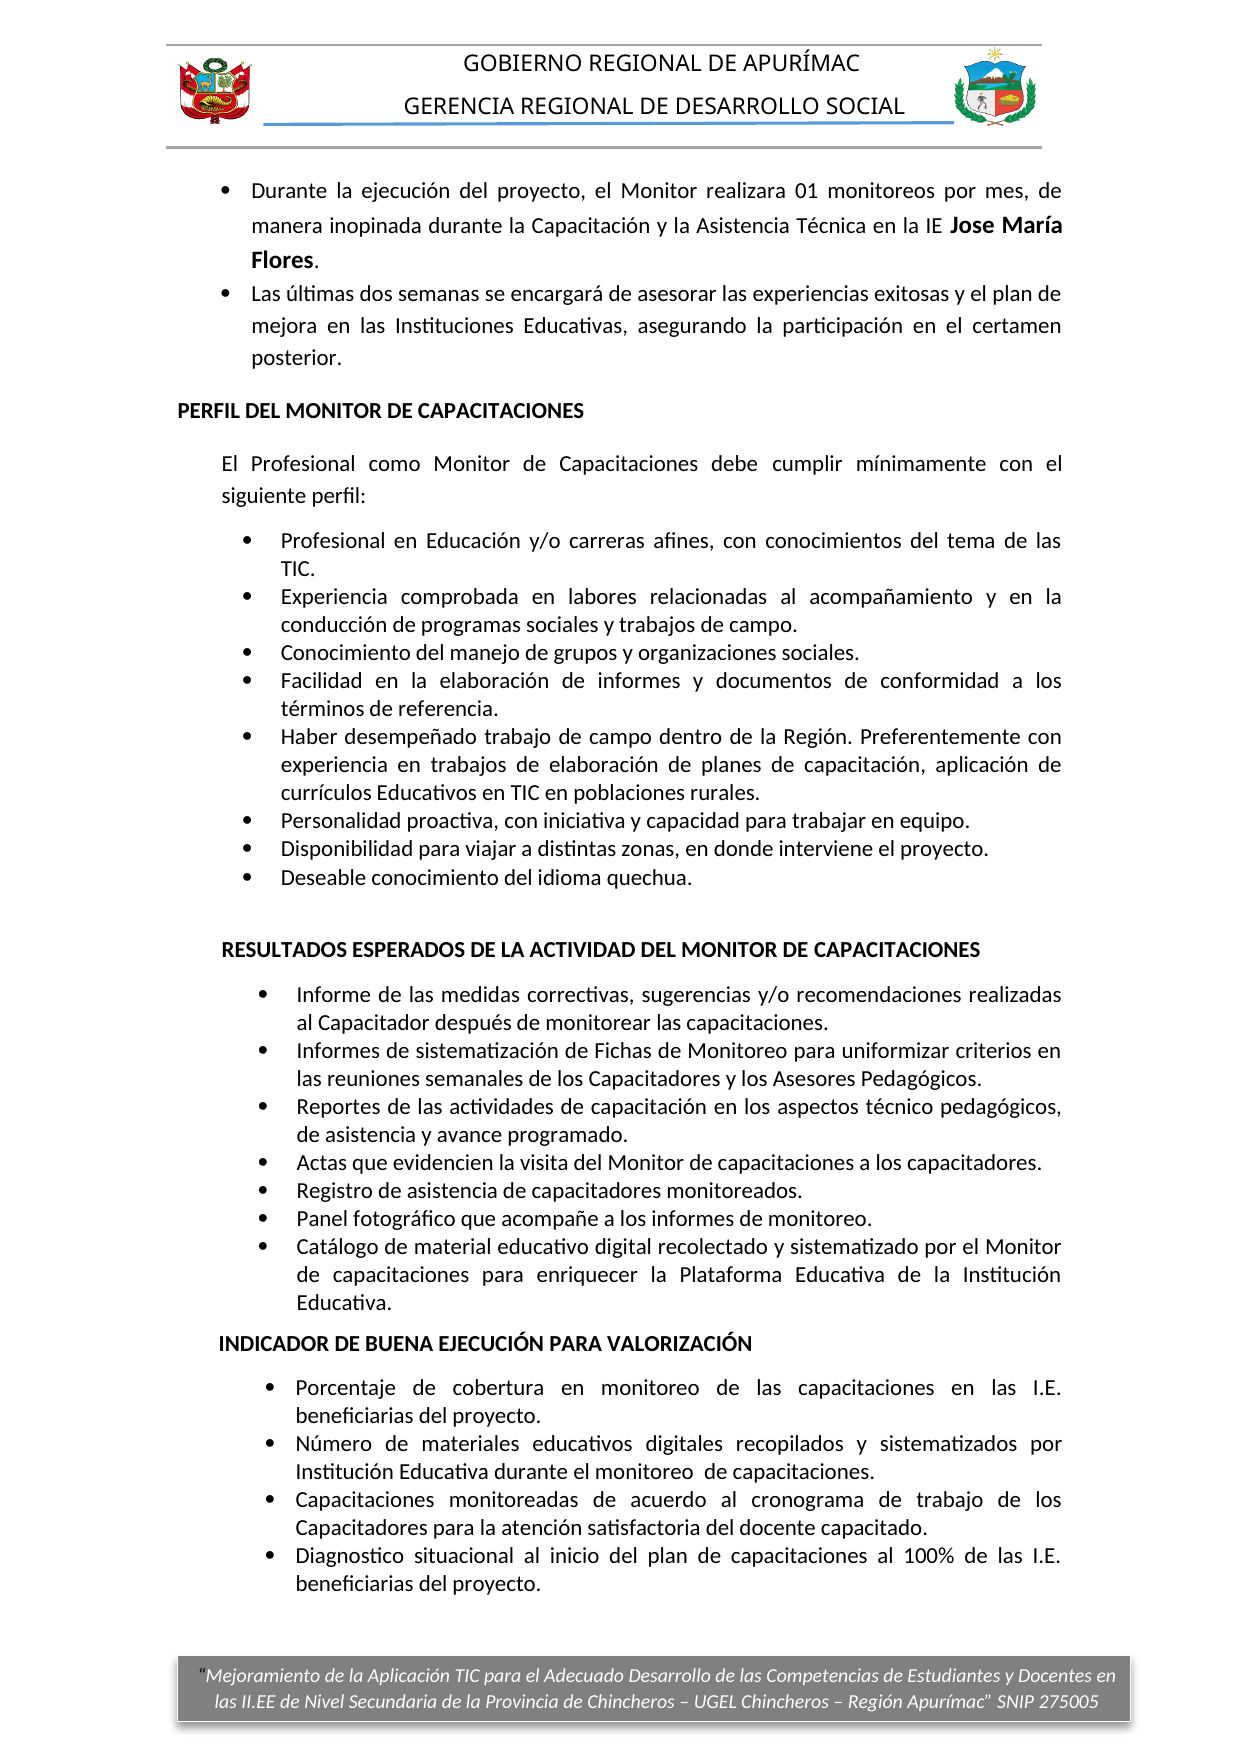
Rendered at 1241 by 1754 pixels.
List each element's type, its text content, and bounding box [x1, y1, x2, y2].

list Profesional en Educación y/o carreras afines, con conocimientos del tema de las TIC. [243, 526, 1063, 582]
list Registro de asistencia de capacitadores monitoreados. [259, 1176, 1063, 1204]
list Las últimas dos semanas se encargará de asesorar las experiencias exitosas y el plan de mejora en las Instituciones Educativas, asegurando la participación en el certamen posterior. [221, 279, 1063, 371]
list Número de materiales educativos digitales recopilados y sistematizados por Institución Educativa durante el monitoreo de capacitaciones. [266, 1429, 1063, 1486]
list Actas que evidencien la visita del Monitor de capacitaciones a los capacitadores. [259, 1148, 1063, 1176]
picture [954, 46, 1036, 126]
list Personalidad proactiva, con iniciativa y capacidad para trabajar en equipo. [243, 807, 1063, 834]
text RESULTADOS ESPERADOS DE LA ACTIVIDAD DEL MONITOR DE CAPACITACIONES [221, 935, 1063, 963]
list Durante la ejecución del proyecto, el Monitor realizara 01 monitoreos por mes, de manera inopinada durante la Capacitación y la Asistencia Técnica en la IE Jose María Flores. [221, 177, 1063, 274]
list Catálogo de material educativo digital recolectado y sistematizado por el Monitor de capacitaciones para enriquecer la Plataforma Educativa de la Institución Educativa. [259, 1232, 1063, 1316]
picture [174, 56, 255, 126]
list Conocimiento del manejo de grupos y organizaciones sociales. [243, 638, 1063, 666]
list Haber desempeñado trabajo de campo dentro de la Región. Preferentemente con experiencia en trabajos de elaboración de planes de capacitación, aplicación de currículos Educativos en TIC en poblaciones rurales. [243, 722, 1063, 807]
list Panel fotográfico que acompañe a los informes de monitoreo. [259, 1204, 1063, 1232]
list Informe de las medidas correctivas, sugerencias y/o recomendaciones realizadas al Capacitador después de monitorear las capacitaciones. [259, 980, 1063, 1036]
list Disponibilidad para viajar a distintas zonas, en donde interviene el proyecto. [243, 834, 1063, 863]
list Reportes de las actividades de capacitación en los aspectos técnico pedagógicos, de asistencia y avance programado. [259, 1092, 1063, 1148]
text INDICADOR DE BUENA EJECUCIÓN PARA VALORIZACIÓN [177, 1329, 1063, 1357]
list Porcentaje de cobertura en monitoreo de las capacitaciones en las I.E. beneficiarias del proyecto. [266, 1373, 1063, 1429]
list Informes de sistematización de Fichas de Monitoreo para uniformizar criterios en las reuniones semanales de los Capacitadores y los Asesores Pedagógicos. [259, 1036, 1063, 1092]
list Deseable conocimiento del idioma quechua. [243, 863, 1063, 891]
list Experiencia comprobada en labores relacionadas al acompañamiento y en la conducción de programas sociales y trabajos de campo. [243, 582, 1063, 638]
text El Profesional como Monitor de Capacitaciones debe cumplir mínimamente con el siguiente perfil: [221, 449, 1063, 510]
list Capacitaciones monitoreadas de acuerdo al cronograma de trabajo de los Capacitadores para la atención satisfactoria del docente capacitado. [266, 1486, 1063, 1542]
list Facilidad en la elaboración de informes y documentos de conformidad a los términos de referencia. [243, 666, 1063, 722]
text PERFIL DEL MONITOR DE CAPACITACIONES [177, 396, 1063, 424]
list Diagnostico situacional al inicio del plan de capacitaciones al 100% de las I.E. beneficiarias del proyecto. [266, 1542, 1063, 1598]
